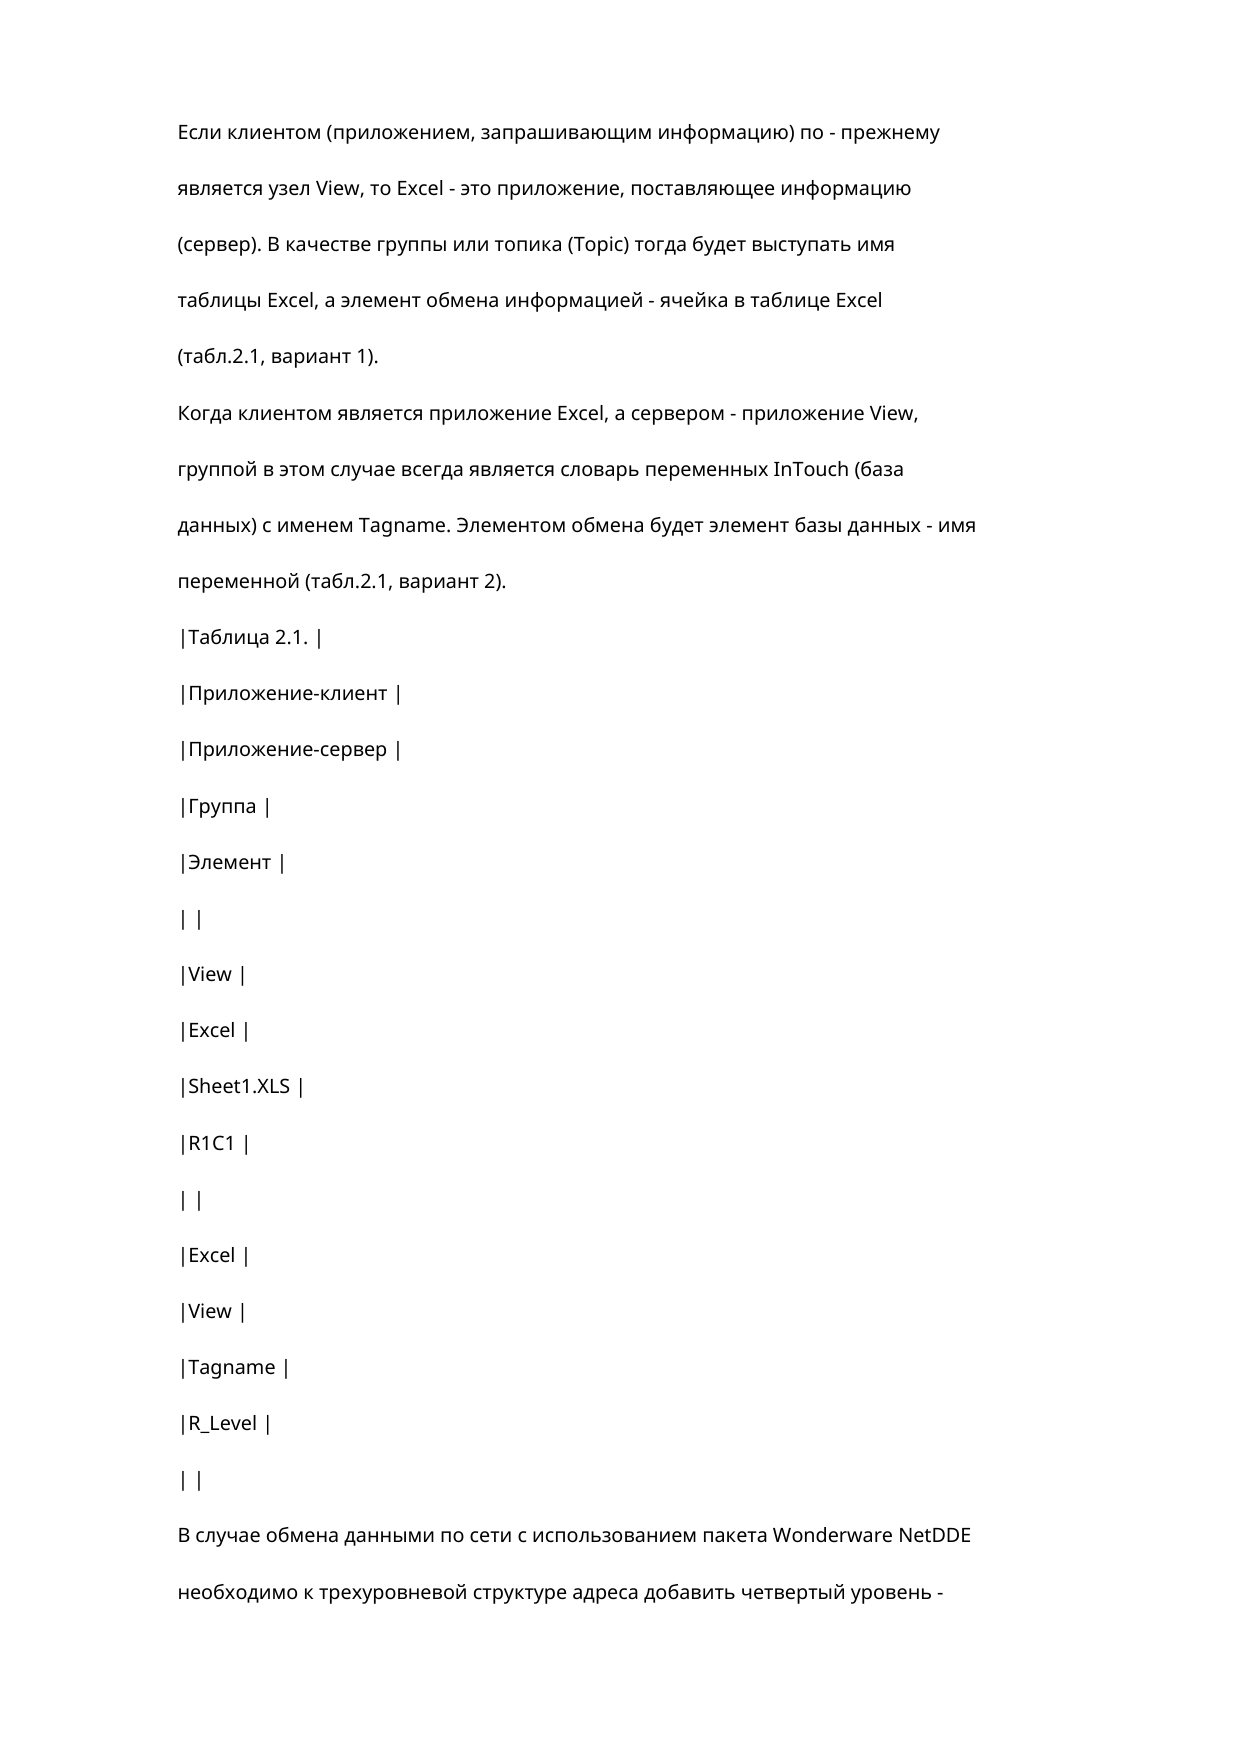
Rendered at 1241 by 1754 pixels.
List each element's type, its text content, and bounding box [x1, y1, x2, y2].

text Когда клиентом является приложение Excel, а сервером - приложение View, [177, 399, 1152, 426]
text группой в этом случае всегда является словарь переменных InTouch (база [177, 455, 1152, 482]
text |Приложение-сервер | [177, 736, 1152, 763]
text | | [177, 1185, 1152, 1212]
text | | [177, 904, 1152, 931]
text необходимо к трехуровневой структуре адреса добавить четвертый уровень - [177, 1578, 1152, 1605]
text |R_Level | [177, 1409, 1152, 1436]
text (сервер). В качестве группы или топика (Topic) тогда будет выступать имя [177, 230, 1152, 257]
text |View | [177, 960, 1152, 987]
text | | [177, 1466, 1152, 1493]
text |Tagname | [177, 1353, 1152, 1380]
text |Группа | [177, 792, 1152, 819]
text |View | [177, 1297, 1152, 1324]
text переменной (табл.2.1, вариант 2). [177, 567, 1152, 594]
text таблицы Excel, а элемент обмена информацией - ячейка в таблице Excel [177, 287, 1152, 313]
text |Элемент | [177, 848, 1152, 875]
text |Sheet1.XLS | [177, 1073, 1152, 1099]
text В случае обмена данными по сети с использованием пакета Wonderware NetDDE [177, 1522, 1152, 1549]
text данных) с именем Tagname. Элементом обмена будет элемент базы данных - имя [177, 511, 1152, 538]
text Если клиентом (приложением, запрашивающим информацию) по - прежнему [177, 118, 1152, 145]
text |Приложение-клиент | [177, 679, 1152, 707]
text |R1C1 | [177, 1129, 1152, 1156]
text (табл.2.1, вариант 1). [177, 343, 1152, 370]
text |Таблица 2.1. | [177, 623, 1152, 650]
text является узел View, то Excel - это приложение, поставляющее информацию [177, 174, 1152, 201]
text |Excel | [177, 1241, 1152, 1268]
text |Excel | [177, 1016, 1152, 1043]
